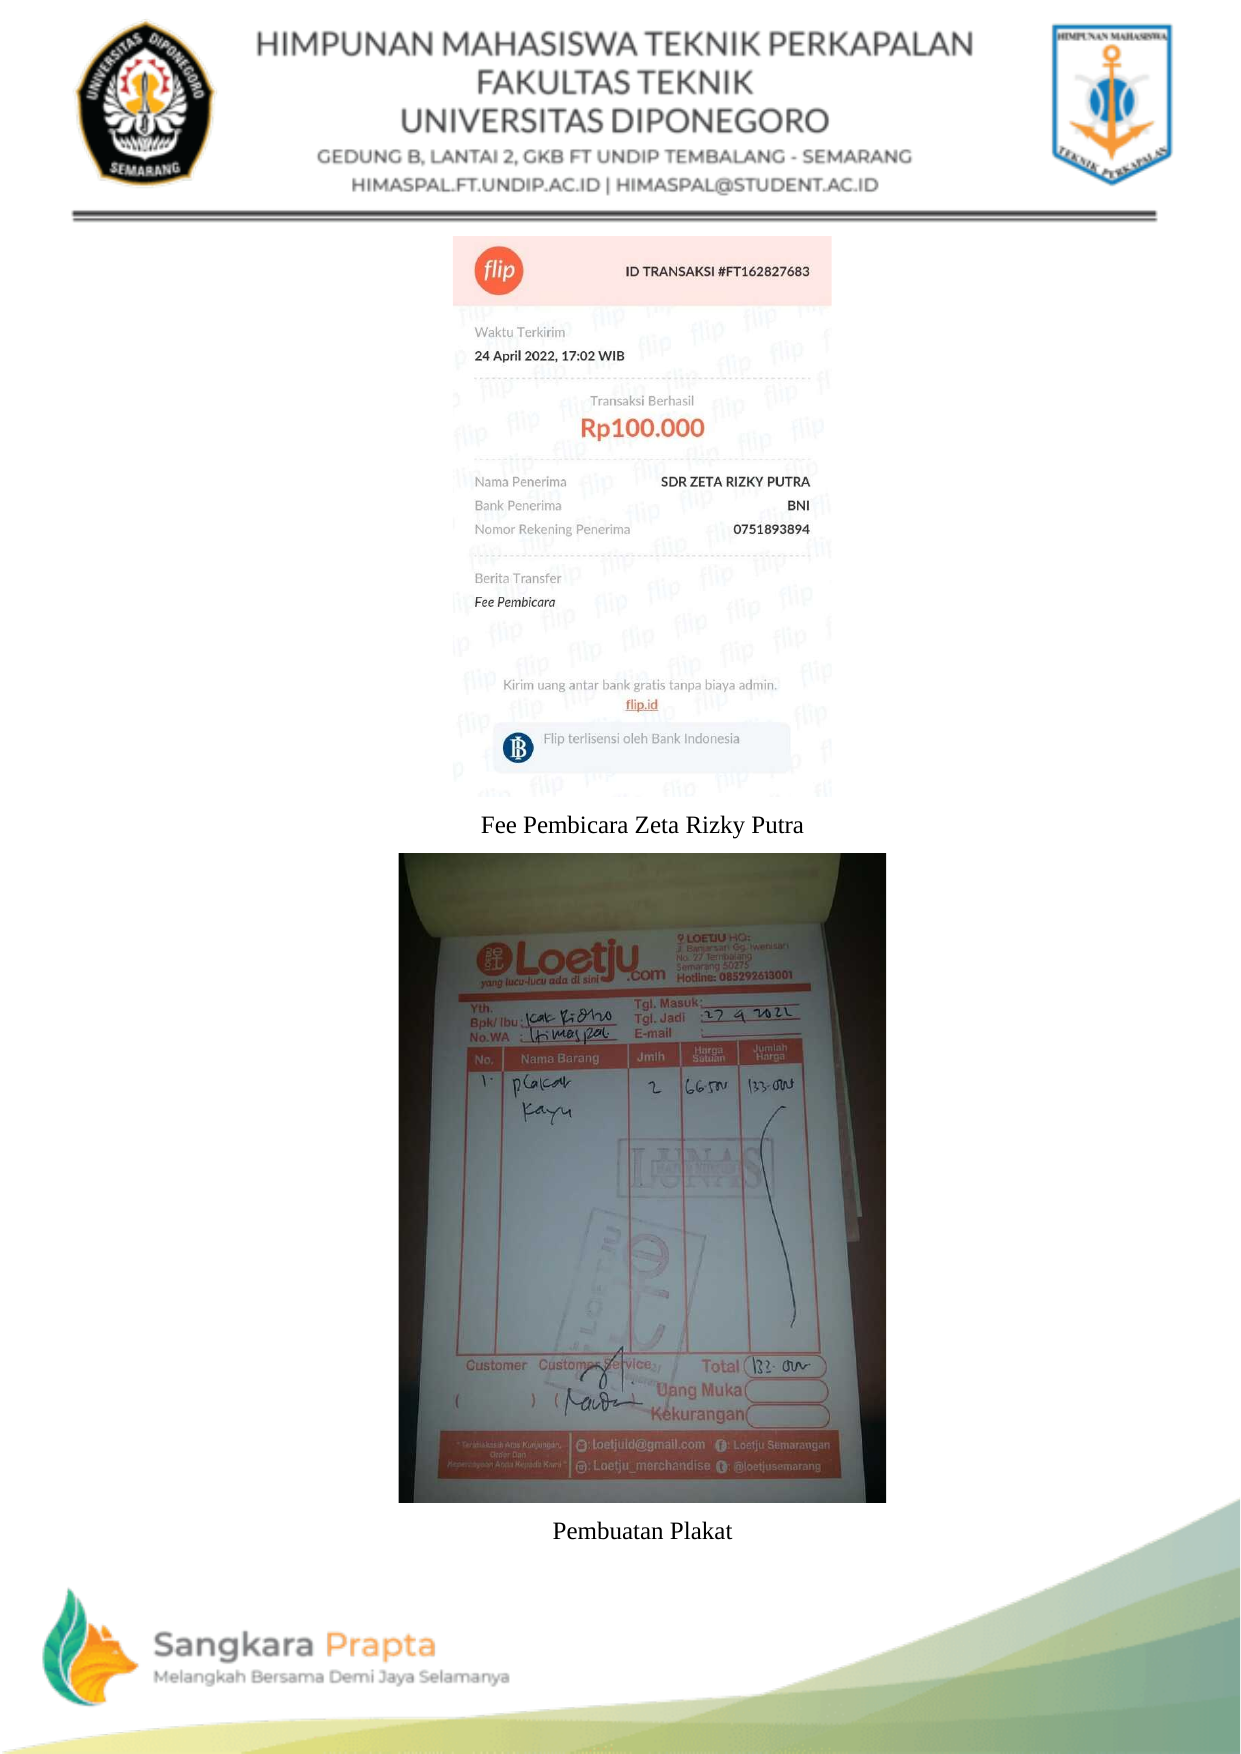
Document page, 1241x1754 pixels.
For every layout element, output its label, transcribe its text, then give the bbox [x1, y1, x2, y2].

text Pembuatan Plakat [222, 1516, 1063, 1545]
picture [2, 0, 1241, 1754]
text Fee Pembicara Zeta Rizky Putra [222, 810, 1063, 839]
